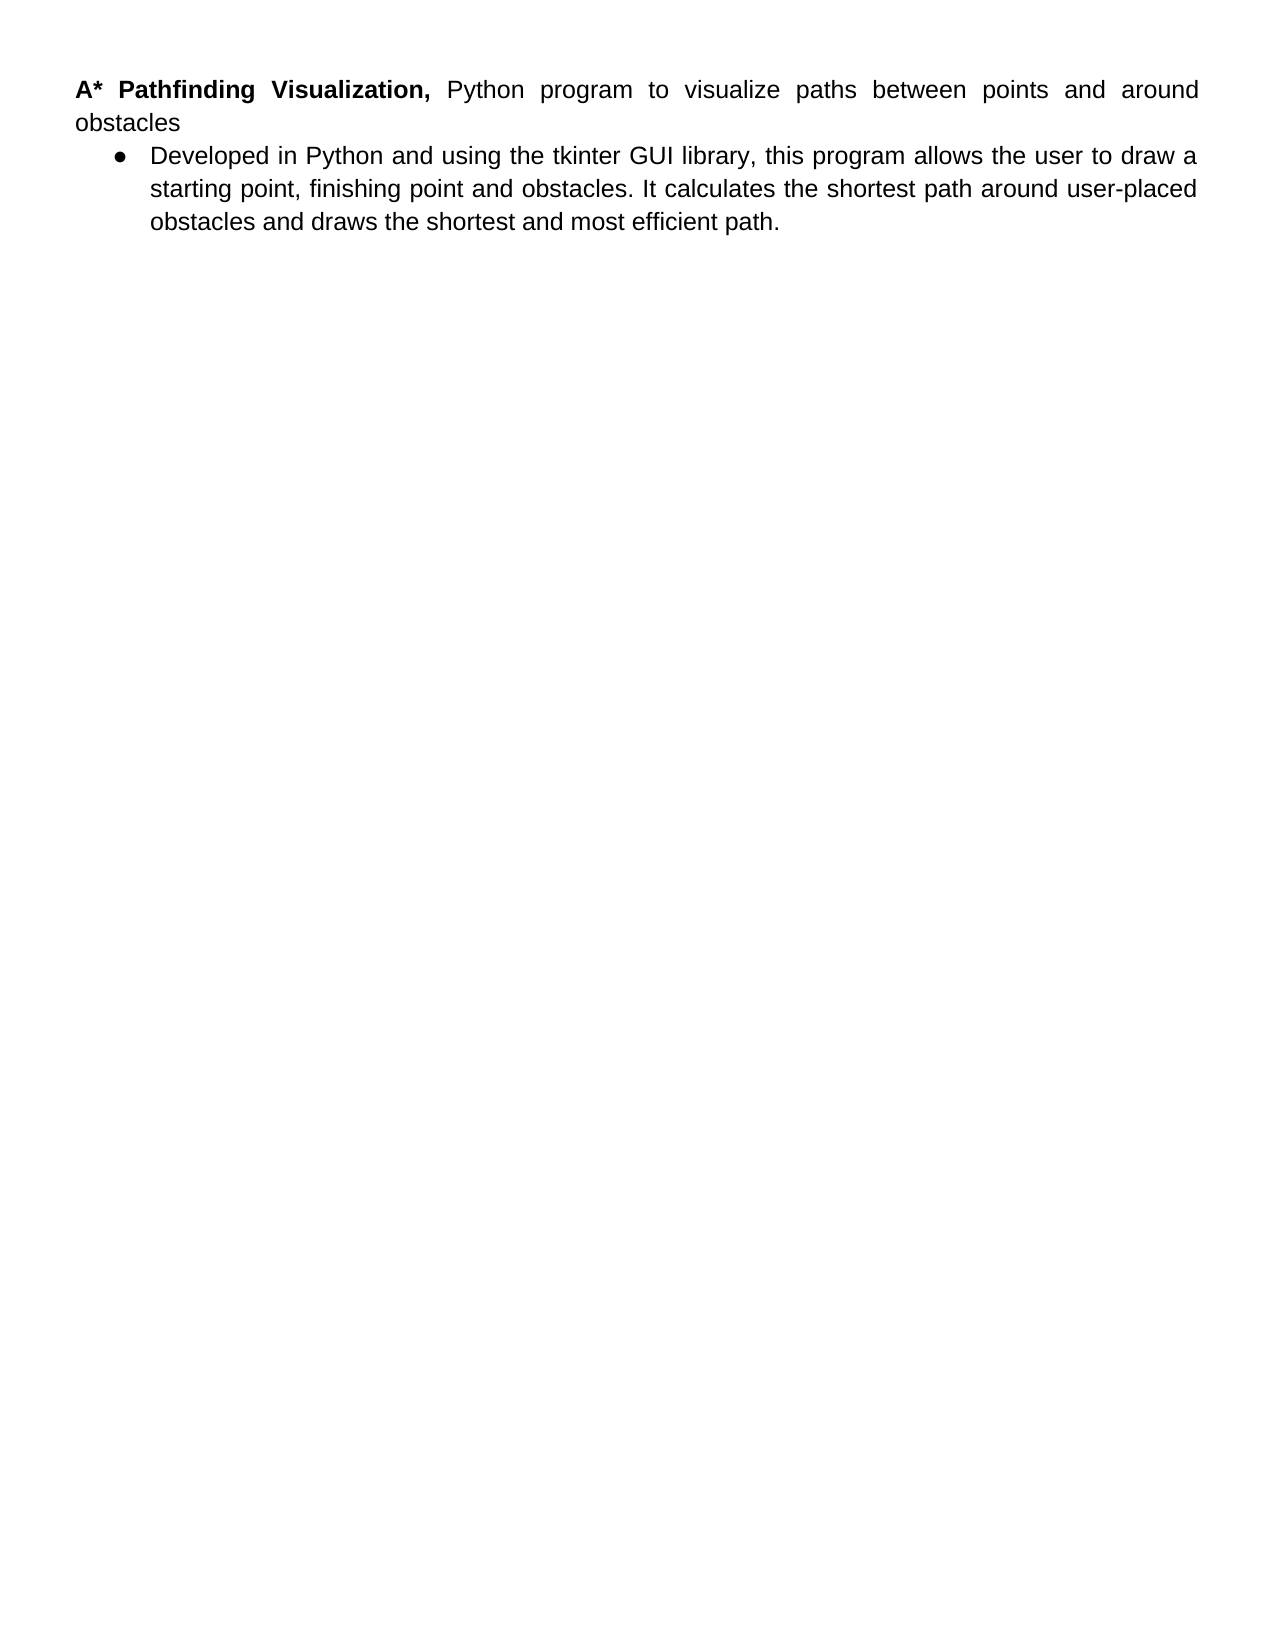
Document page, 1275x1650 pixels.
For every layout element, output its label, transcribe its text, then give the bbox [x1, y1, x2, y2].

list Developed in Python and using the tkinter GUI library, this program allows the user to draw a starting point, finishing point and obstacles. It calculates the shortest path around user-placed obstacles and draws the shortest and most efficient path. [112, 141, 1200, 236]
text A* Pathfinding Visualization, Python program to visualize paths between points and around obstacles [75, 75, 1200, 137]
